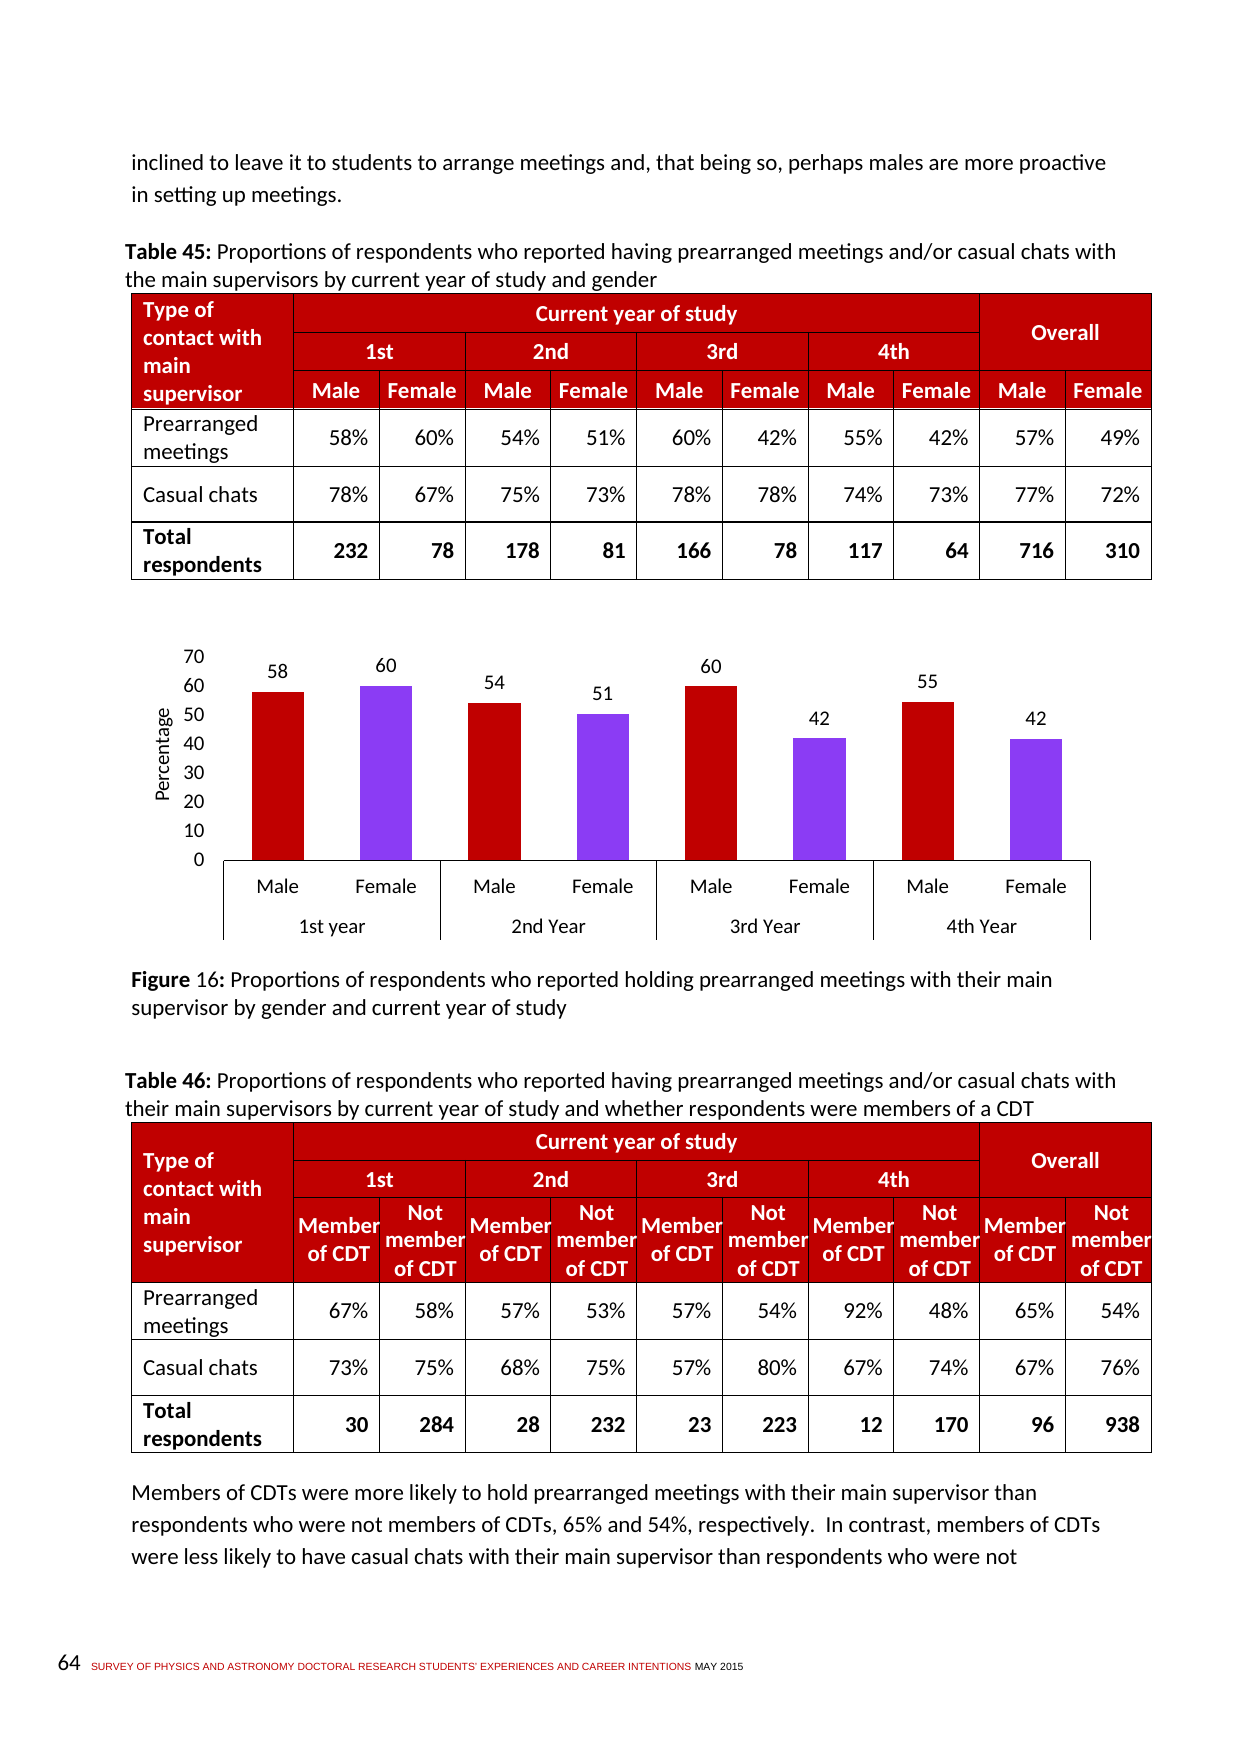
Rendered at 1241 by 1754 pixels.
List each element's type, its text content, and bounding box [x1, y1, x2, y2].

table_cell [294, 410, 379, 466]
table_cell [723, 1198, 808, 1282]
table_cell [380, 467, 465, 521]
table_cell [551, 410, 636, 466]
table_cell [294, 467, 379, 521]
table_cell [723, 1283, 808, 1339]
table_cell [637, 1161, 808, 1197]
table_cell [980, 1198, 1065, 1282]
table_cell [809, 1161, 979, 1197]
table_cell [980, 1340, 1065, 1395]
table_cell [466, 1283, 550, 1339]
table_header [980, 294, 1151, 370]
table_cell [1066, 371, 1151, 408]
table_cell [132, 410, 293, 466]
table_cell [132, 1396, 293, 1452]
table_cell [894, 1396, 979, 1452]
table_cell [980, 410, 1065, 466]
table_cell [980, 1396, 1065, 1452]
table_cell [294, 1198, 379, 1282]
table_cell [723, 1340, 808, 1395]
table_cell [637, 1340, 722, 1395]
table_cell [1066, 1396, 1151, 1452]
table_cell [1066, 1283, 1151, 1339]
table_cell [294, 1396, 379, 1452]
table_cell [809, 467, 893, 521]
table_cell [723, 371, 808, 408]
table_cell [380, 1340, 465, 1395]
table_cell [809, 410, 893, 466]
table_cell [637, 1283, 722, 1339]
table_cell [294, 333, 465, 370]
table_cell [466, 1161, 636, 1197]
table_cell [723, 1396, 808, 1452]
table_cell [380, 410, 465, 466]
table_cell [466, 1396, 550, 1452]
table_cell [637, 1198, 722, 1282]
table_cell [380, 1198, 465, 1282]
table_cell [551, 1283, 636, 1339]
text Table 45: Proportions of respondents who reported having prearranged meetings and/or casual chats with the main supervisors by current year of study and gender [125, 237, 1121, 293]
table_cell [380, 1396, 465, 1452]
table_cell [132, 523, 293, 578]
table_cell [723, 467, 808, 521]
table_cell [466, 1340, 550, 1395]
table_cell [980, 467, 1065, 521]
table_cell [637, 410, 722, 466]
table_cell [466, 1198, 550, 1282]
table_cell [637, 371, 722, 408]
text Figure 16: Proportions of respondents who reported holding prearranged meetings with their main supervisor by gender and current year of study [131, 965, 1109, 1021]
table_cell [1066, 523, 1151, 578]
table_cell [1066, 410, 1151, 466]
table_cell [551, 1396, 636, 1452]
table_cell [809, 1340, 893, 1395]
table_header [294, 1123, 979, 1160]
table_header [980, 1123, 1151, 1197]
text Table 46: Proportions of respondents who reported having prearranged meetings and/or casual chats with their main supervisors by current year of study and whether respondents were members of a CDT [125, 1066, 1121, 1122]
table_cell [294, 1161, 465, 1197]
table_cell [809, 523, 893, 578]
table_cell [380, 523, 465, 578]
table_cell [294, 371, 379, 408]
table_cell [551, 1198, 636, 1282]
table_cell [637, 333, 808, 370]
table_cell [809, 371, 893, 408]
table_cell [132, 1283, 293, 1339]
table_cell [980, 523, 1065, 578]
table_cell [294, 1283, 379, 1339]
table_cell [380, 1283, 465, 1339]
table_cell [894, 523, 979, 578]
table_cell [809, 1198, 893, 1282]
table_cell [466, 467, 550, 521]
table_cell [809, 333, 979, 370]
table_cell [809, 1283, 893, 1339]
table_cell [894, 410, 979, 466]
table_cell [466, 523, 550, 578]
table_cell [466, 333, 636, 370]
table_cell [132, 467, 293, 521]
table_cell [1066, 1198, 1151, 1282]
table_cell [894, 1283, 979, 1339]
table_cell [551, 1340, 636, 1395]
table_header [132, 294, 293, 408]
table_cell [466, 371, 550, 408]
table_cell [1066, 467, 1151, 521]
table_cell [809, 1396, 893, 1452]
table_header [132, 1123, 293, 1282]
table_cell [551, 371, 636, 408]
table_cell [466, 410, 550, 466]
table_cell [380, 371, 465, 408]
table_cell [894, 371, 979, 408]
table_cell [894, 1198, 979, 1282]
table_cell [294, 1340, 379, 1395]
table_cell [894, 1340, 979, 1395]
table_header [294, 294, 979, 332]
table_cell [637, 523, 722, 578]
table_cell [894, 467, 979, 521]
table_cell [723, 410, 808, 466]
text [131, 148, 1109, 208]
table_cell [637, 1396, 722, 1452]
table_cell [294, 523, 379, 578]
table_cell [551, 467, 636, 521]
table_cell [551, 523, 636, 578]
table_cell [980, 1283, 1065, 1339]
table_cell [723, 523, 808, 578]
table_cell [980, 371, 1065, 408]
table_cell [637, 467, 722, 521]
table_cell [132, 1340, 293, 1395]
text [131, 1478, 1109, 1570]
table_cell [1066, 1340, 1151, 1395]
